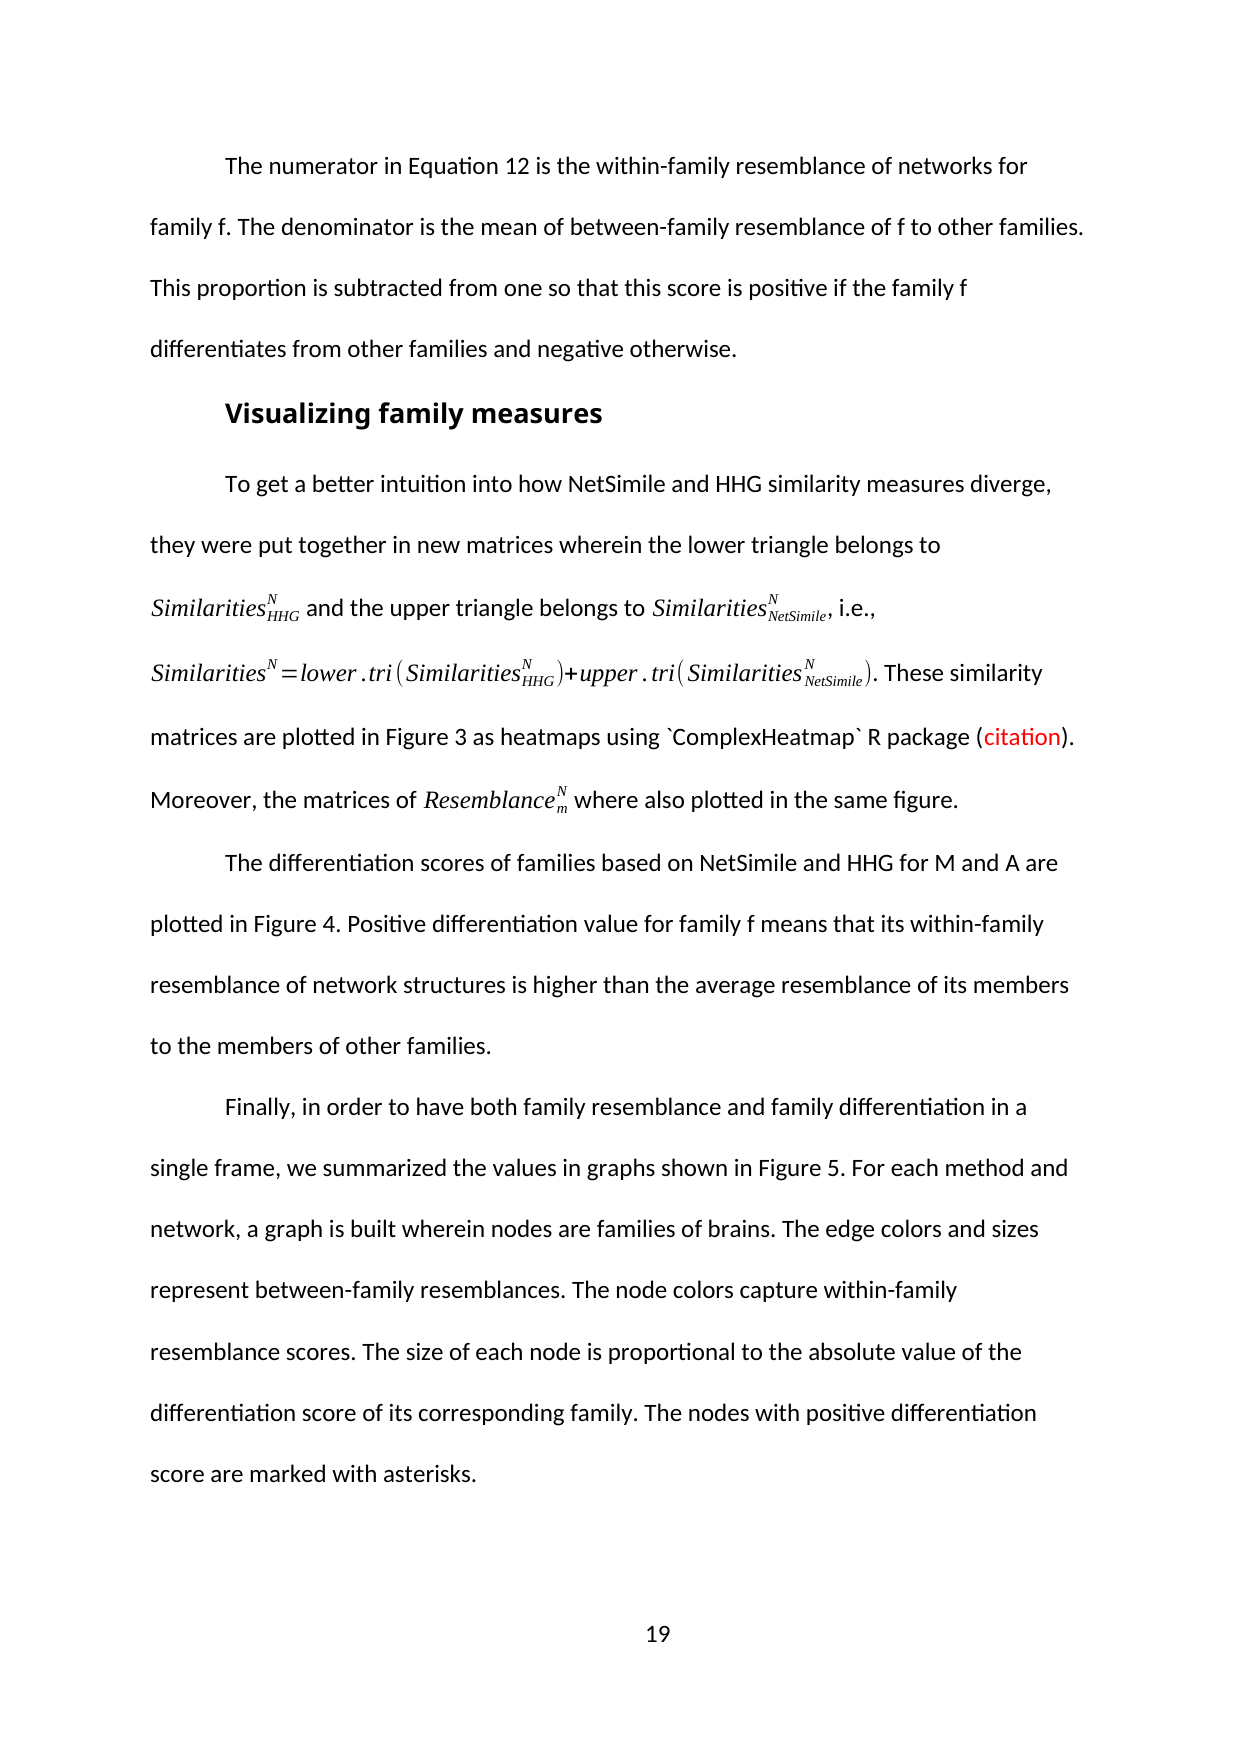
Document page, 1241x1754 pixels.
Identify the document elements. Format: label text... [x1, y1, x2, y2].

text The numerator in Equation 12 is the within-family resemblance of networks for family f. The denominator is the mean of between-family resemblance of f to other families. This proportion is subtracted from one so that this score is positive if the family f differentiates from other families and negative otherwise. [150, 150, 1090, 364]
subtitle Visualizing family measures [150, 394, 1090, 431]
text The differentiation scores of families based on NetSimile and HHG for M and A are plotted in Figure 4. Positive differentiation value for family f means that its within-family resemblance of network structures is higher than the average resemblance of its members to the members of other families. [150, 847, 1090, 1061]
text To get a better intuition into how NetSimile and HHG similarity measures diverge, they were put together in new matrices wherein the lower triangle belongs to and the upper triangle belongs to , i.e., . These similarity matrices are plotted in Figure 3 as heatmaps using `ComplexHeatmap` R package (citation). Moreover, the matrices of where also plotted in the same figure. [150, 468, 1090, 817]
text Finally, in order to have both family resemblance and family differentiation in a single frame, we summarized the values in graphs shown in Figure 5. For each method and network, a graph is built wherein nodes are families of brains. The edge colors and sizes represent between-family resemblances. The node colors capture within-family resemblance scores. The size of each node is proportional to the absolute value of the differentiation score of its corresponding family. The nodes with positive differentiation score are marked with asterisks. [150, 1091, 1090, 1488]
